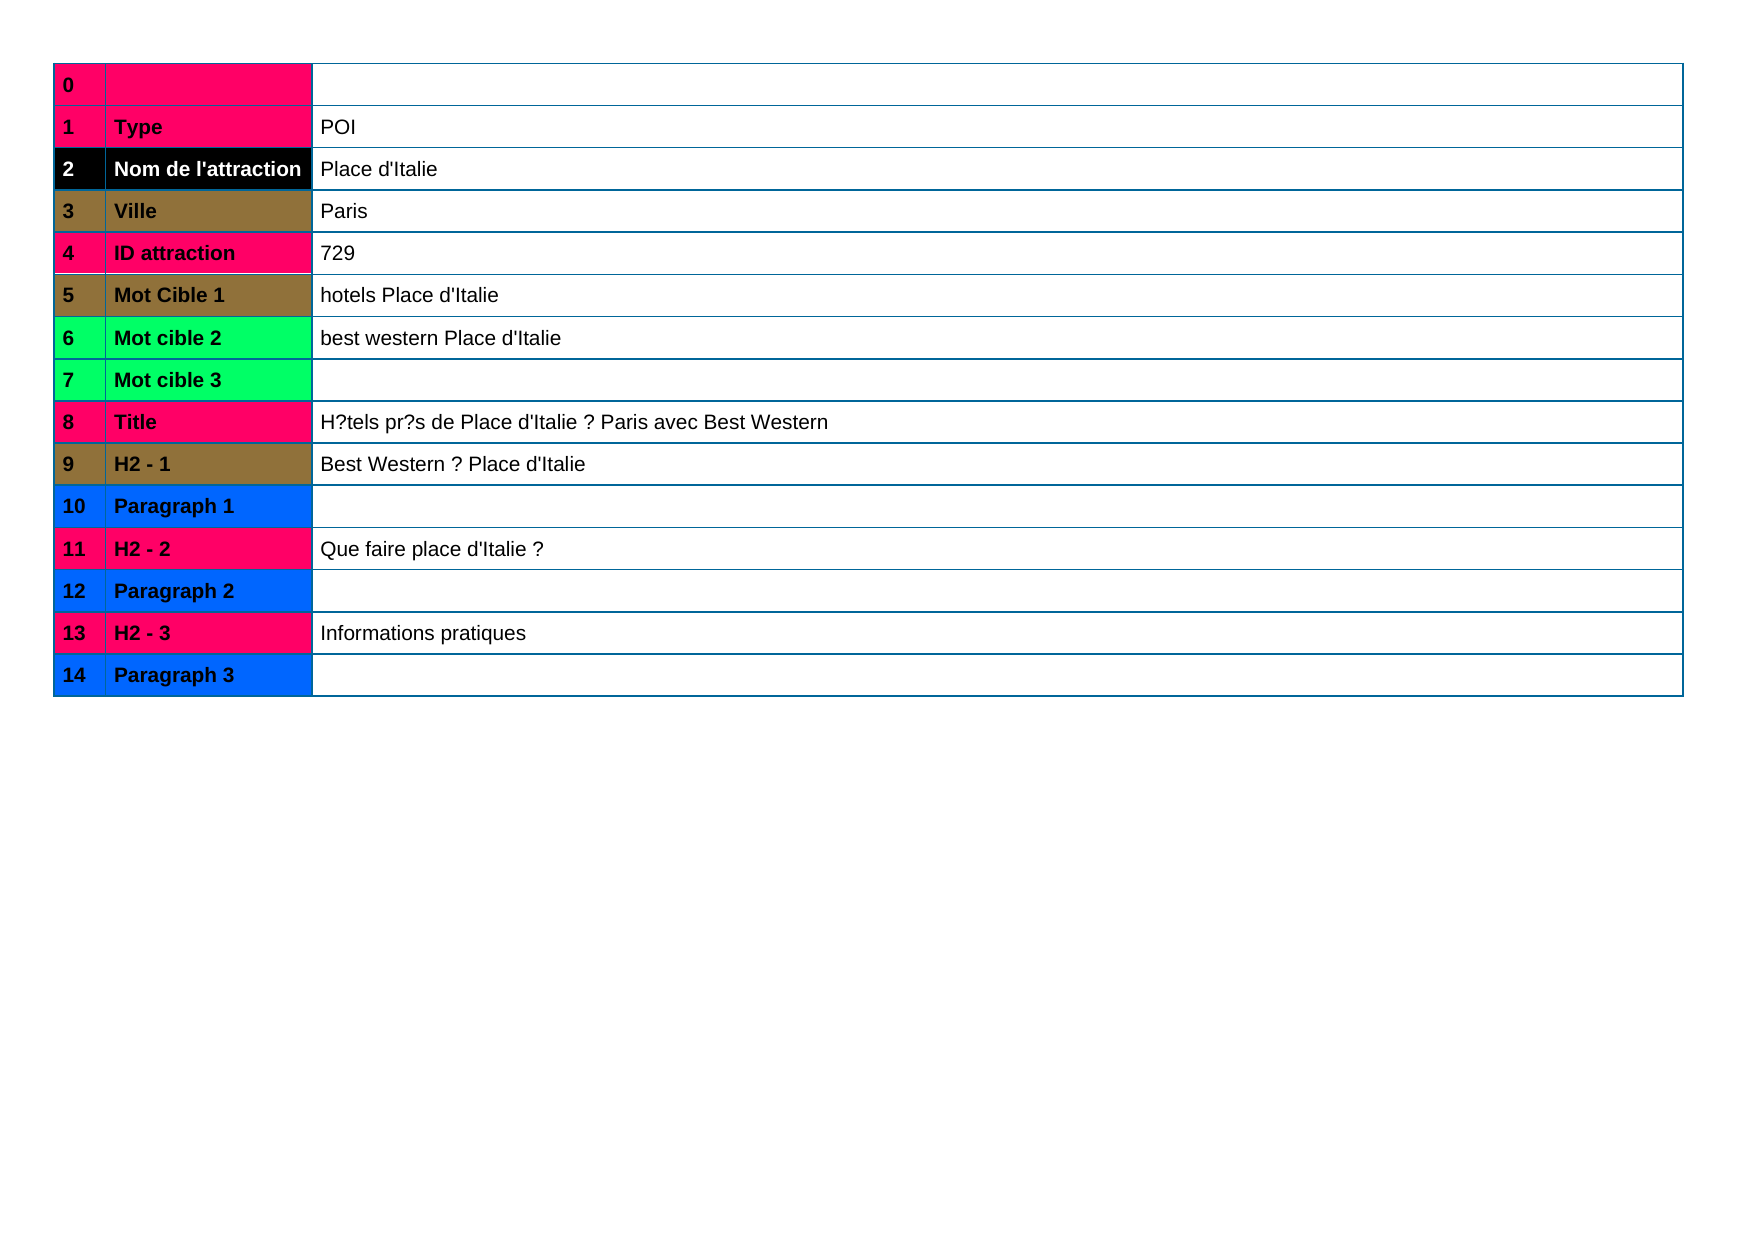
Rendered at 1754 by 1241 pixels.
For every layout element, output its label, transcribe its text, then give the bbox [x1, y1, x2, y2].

table_cell Title [106, 402, 311, 442]
table_cell ID attraction [106, 233, 311, 273]
table_cell H2 - 3 [106, 613, 311, 653]
table_cell Nom de l'attraction [106, 148, 311, 189]
table_cell 5 [55, 275, 105, 316]
table_cell Paragraph 3 [106, 655, 311, 695]
table_cell [313, 486, 1682, 527]
table_cell H?tels pr?s de Place d'Italie ? Paris avec Best Western [313, 402, 1682, 442]
table_cell H2 - 1 [106, 444, 311, 484]
table_cell 14 [55, 655, 105, 695]
table_cell 12 [55, 570, 105, 611]
table_cell 13 [55, 613, 105, 653]
table_cell 9 [55, 444, 105, 484]
table_header [106, 64, 311, 105]
table_cell [313, 360, 1682, 400]
table_cell 10 [55, 486, 105, 527]
table_cell 7 [55, 360, 105, 400]
table_cell Place d'Italie [313, 148, 1682, 189]
table_cell Ville [106, 191, 311, 231]
table_header [313, 64, 1682, 105]
table_cell Mot cible 2 [106, 317, 311, 358]
table_cell best western Place d'Italie [313, 317, 1682, 358]
table_cell 3 [55, 191, 105, 231]
table_cell 11 [55, 528, 105, 569]
table_cell [313, 655, 1682, 695]
table_cell Mot Cible 1 [106, 275, 311, 316]
table_cell Que faire place d'Italie ? [313, 528, 1682, 569]
table_cell Mot cible 3 [106, 360, 311, 400]
table_cell hotels Place d'Italie [313, 275, 1682, 316]
table_cell Paragraph 1 [106, 486, 311, 527]
table_cell POI [313, 106, 1682, 147]
table_cell Paragraph 2 [106, 570, 311, 611]
table_cell Best Western ? Place d'Italie [313, 444, 1682, 484]
table_cell 729 [313, 233, 1682, 273]
table_cell Type [106, 106, 311, 147]
table_cell 6 [55, 317, 105, 358]
table_cell 4 [55, 233, 105, 273]
table_cell 1 [55, 106, 105, 147]
table_cell H2 - 2 [106, 528, 311, 569]
table_cell Informations pratiques [313, 613, 1682, 653]
table_cell 2 [55, 148, 105, 189]
table_header 0 [55, 64, 105, 105]
table_cell 8 [55, 402, 105, 442]
table_cell Paris [313, 191, 1682, 231]
table_cell [313, 570, 1682, 611]
